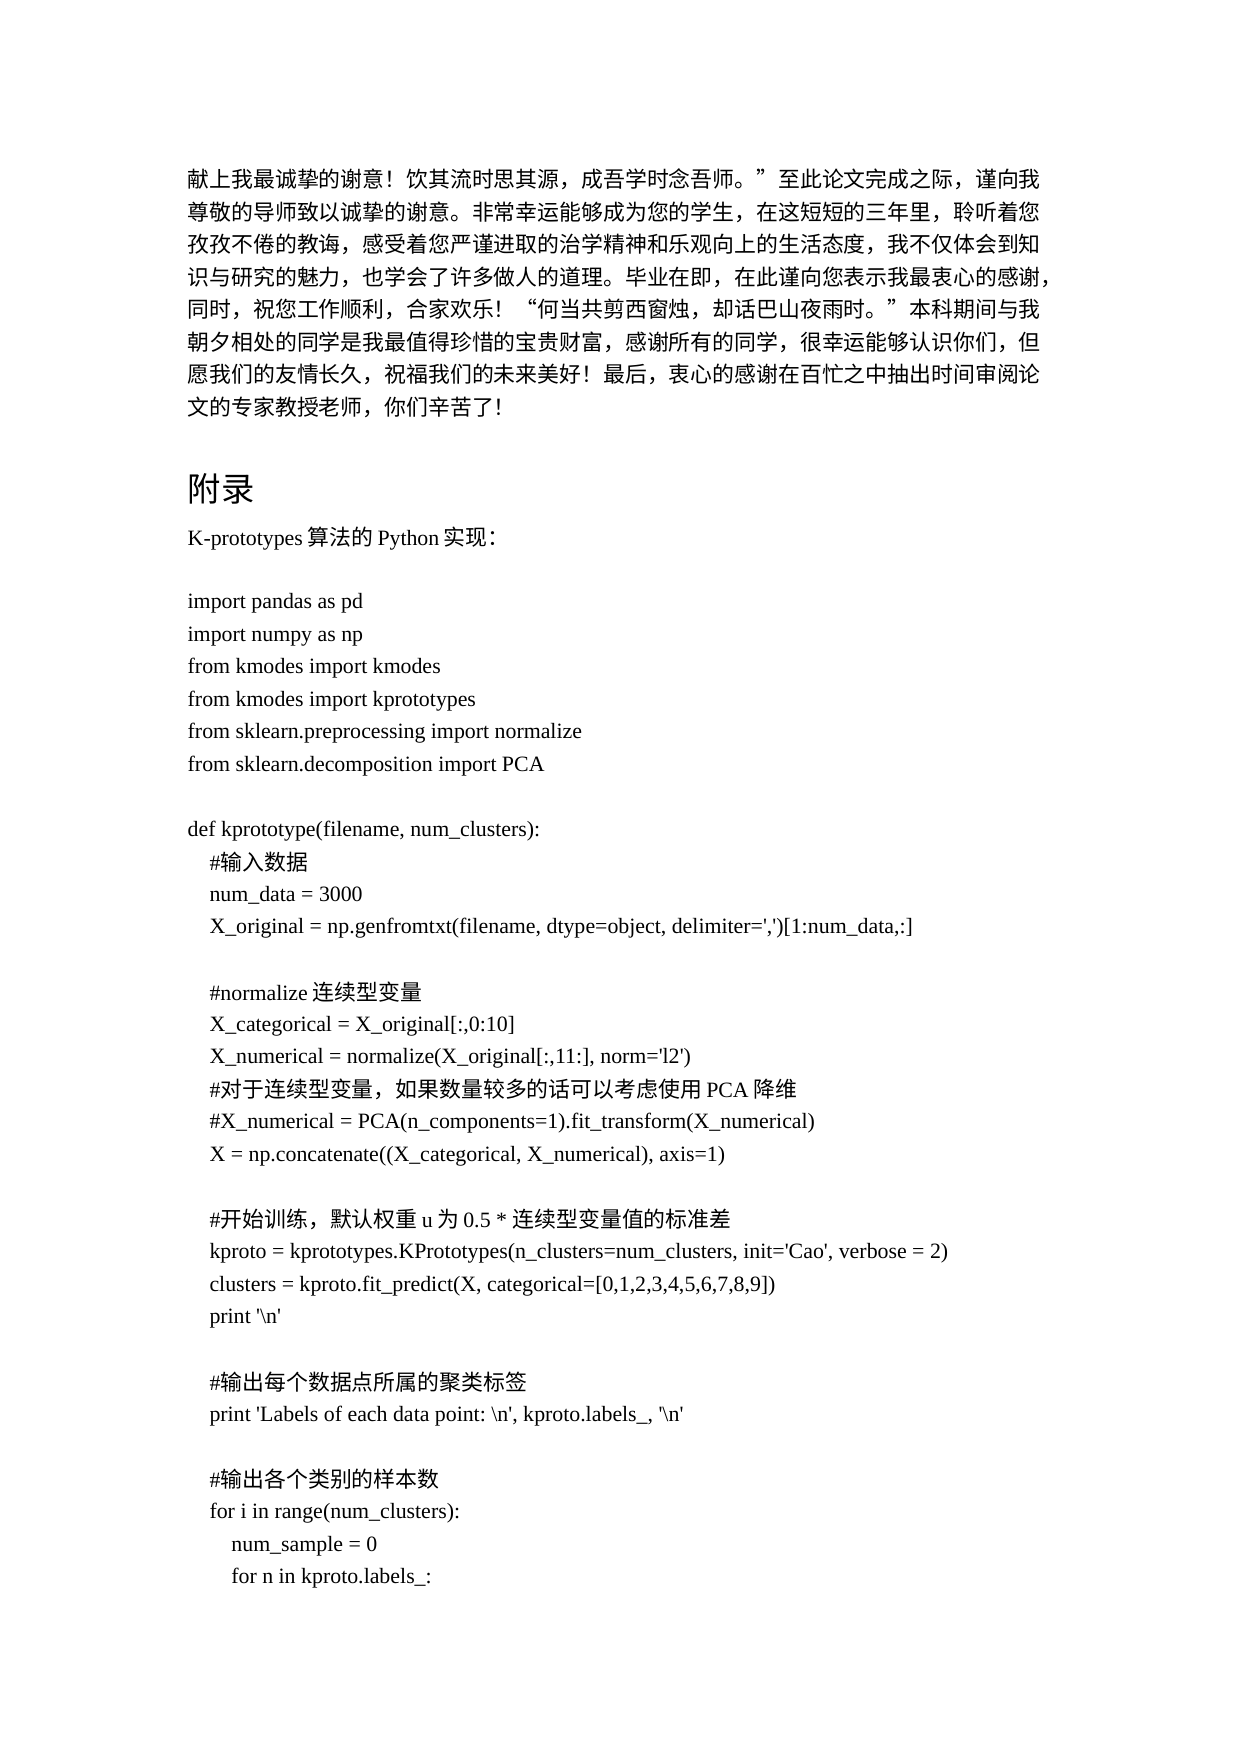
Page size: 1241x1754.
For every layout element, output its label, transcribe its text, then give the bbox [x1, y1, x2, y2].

text X = np.concatenate((X_categorical, X_numerical), axis=1) [187, 1137, 1053, 1169]
text num_sample = 0 [187, 1527, 1053, 1559]
text #输入数据 [187, 844, 1053, 877]
text print '\n' [187, 1299, 1053, 1332]
text kproto = kprototypes.KPrototypes(n_clusters=num_clusters, init='Cao', verbose = 2) [187, 1234, 1053, 1267]
text X_original = np.genfromtxt(filename, dtype=object, delimiter=',')[1:num_data,:] [187, 909, 1053, 942]
text print 'Labels of each data point: \n', kproto.labels_, '\n' [187, 1397, 1053, 1429]
text import pandas as pd [187, 584, 1053, 617]
text #X_numerical = PCA(n_components=1).fit_transform(X_numerical) [187, 1104, 1053, 1137]
text clusters = kproto.fit_predict(X, categorical=[0,1,2,3,4,5,6,7,8,9]) [187, 1267, 1053, 1299]
text from kmodes import kmodes [187, 649, 1053, 682]
text 附录 [187, 454, 1053, 519]
text for i in range(num_clusters): [187, 1494, 1053, 1527]
text #normalize连续型变量 [187, 974, 1053, 1007]
text from kmodes import kprototypes [187, 682, 1053, 714]
text #对于连续型变量，如果数量较多的话可以考虑使用PCA降维 [187, 1072, 1053, 1104]
text #输出各个类别的样本数 [187, 1462, 1053, 1494]
text from sklearn.decomposition import PCA [187, 747, 1053, 779]
text for n in kproto.labels_: [187, 1559, 1053, 1592]
text def kprototype(filename, num_clusters): [187, 812, 1053, 844]
text K-prototypes算法的Python实现： [187, 519, 1053, 552]
text X_numerical = normalize(X_original[:,11:], norm='l2') [187, 1039, 1053, 1072]
text num_data = 3000 [187, 877, 1053, 909]
text #开始训练，默认权重u为0.5 * 连续型变量值的标准差 [187, 1202, 1053, 1234]
text import numpy as np [187, 617, 1053, 649]
text #输出每个数据点所属的聚类标签 [187, 1364, 1053, 1397]
text from sklearn.preprocessing import normalize [187, 714, 1053, 747]
text X_categorical = X_original[:,0:10] [187, 1007, 1053, 1039]
